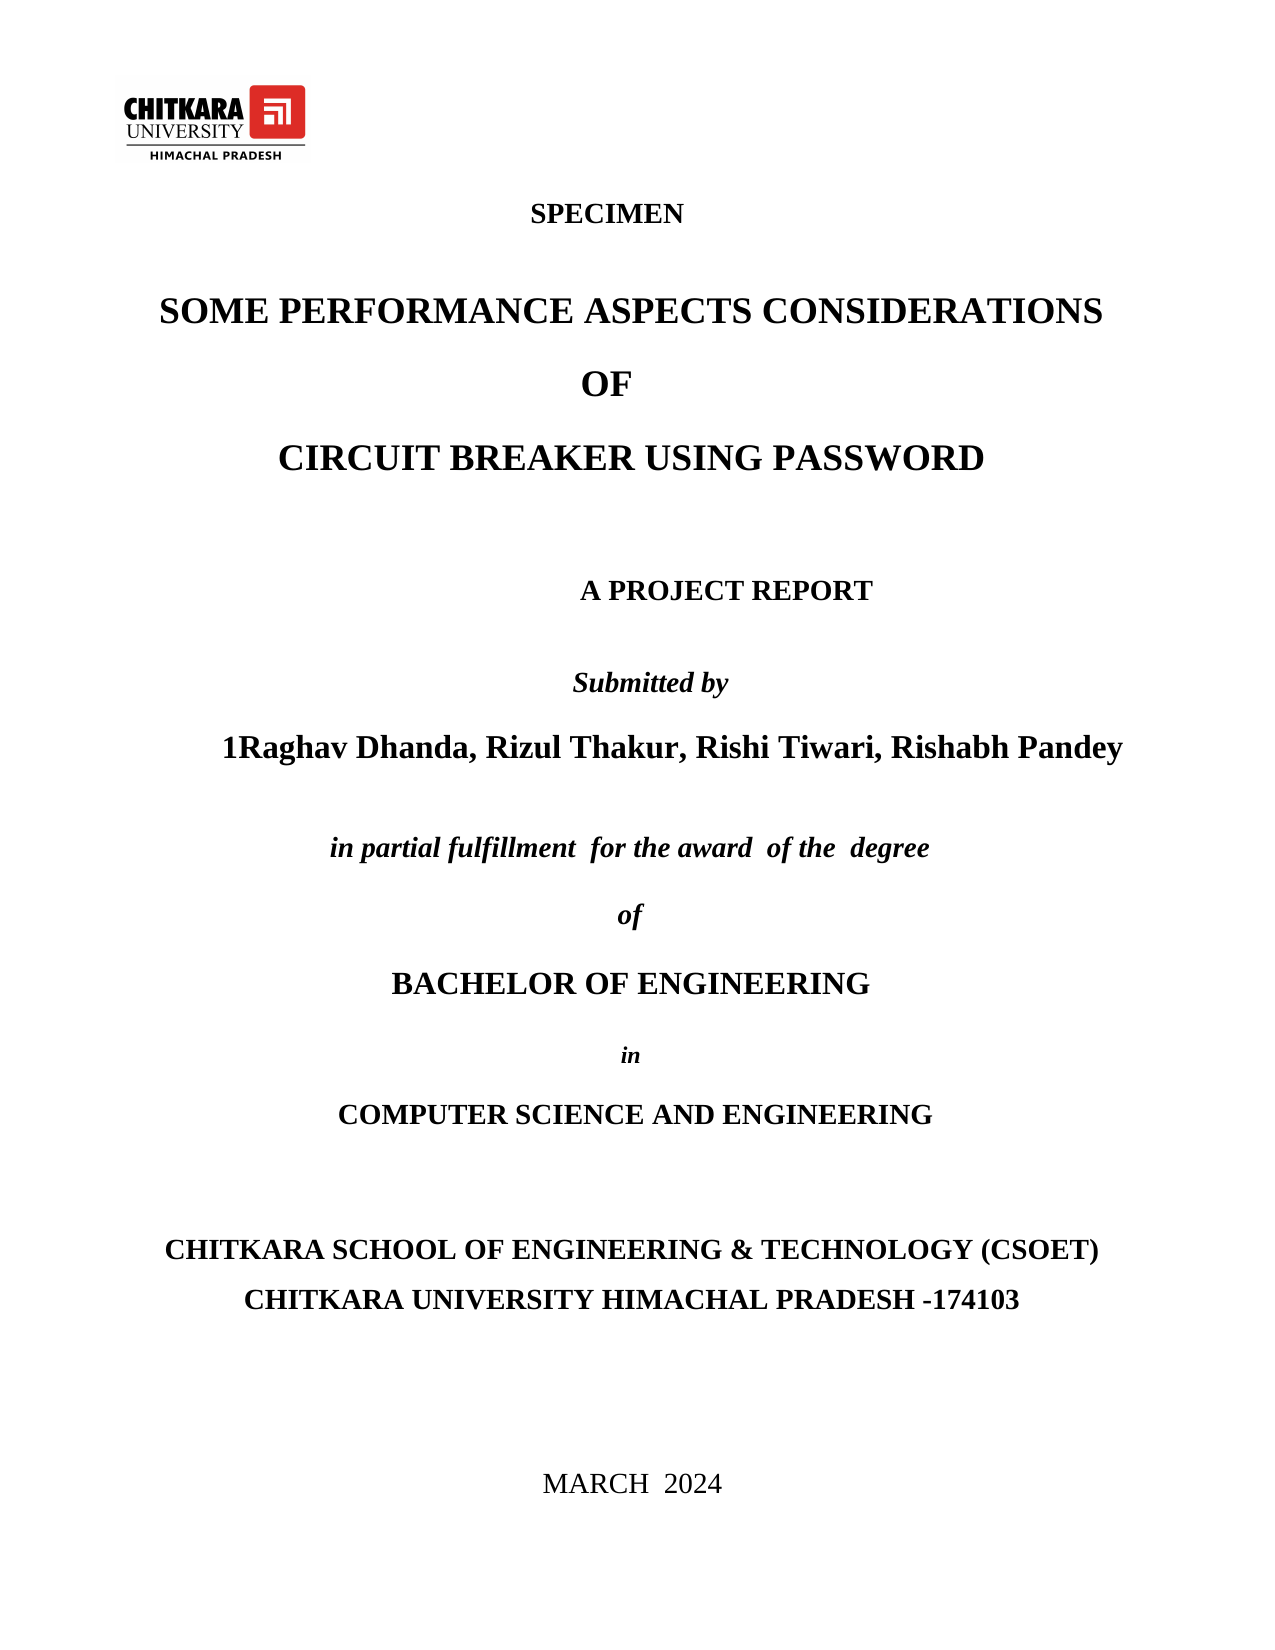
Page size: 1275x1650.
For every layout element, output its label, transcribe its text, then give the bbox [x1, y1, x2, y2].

text in [340, 1041, 923, 1068]
text MARCH 2024 [340, 1467, 924, 1500]
text BACHELOR OF ENGINEERING [339, 964, 923, 1001]
text Submitted by [542, 665, 758, 699]
subtitle COMPUTER SCIENCE AND ENGINEERING [126, 1097, 1145, 1130]
text SPECIMEN [114, 197, 1150, 230]
text OF [121, 362, 1142, 405]
subtitle in partial fulfillment for the award of the degree of [329, 830, 933, 930]
text 1Raghav Dhanda, Rizul Thakur, Rishi Tiwari, Rishabh Pandey [114, 727, 1150, 766]
text SOME PERFORMANCE ASPECTS CONSIDERATIONS [121, 288, 1142, 331]
text CHITKARA SCHOOL OF ENGINEERING & TECHNOLOGY (CSOET) [122, 1232, 1142, 1265]
picture [114, 75, 312, 163]
text A PROJECT REPORT [200, 573, 961, 607]
text CHITKARA UNIVERSITY HIMACHAL PRADESH -174103 [122, 1282, 1142, 1316]
text CIRCUIT BREAKER USING PASSWORD [121, 435, 1142, 478]
